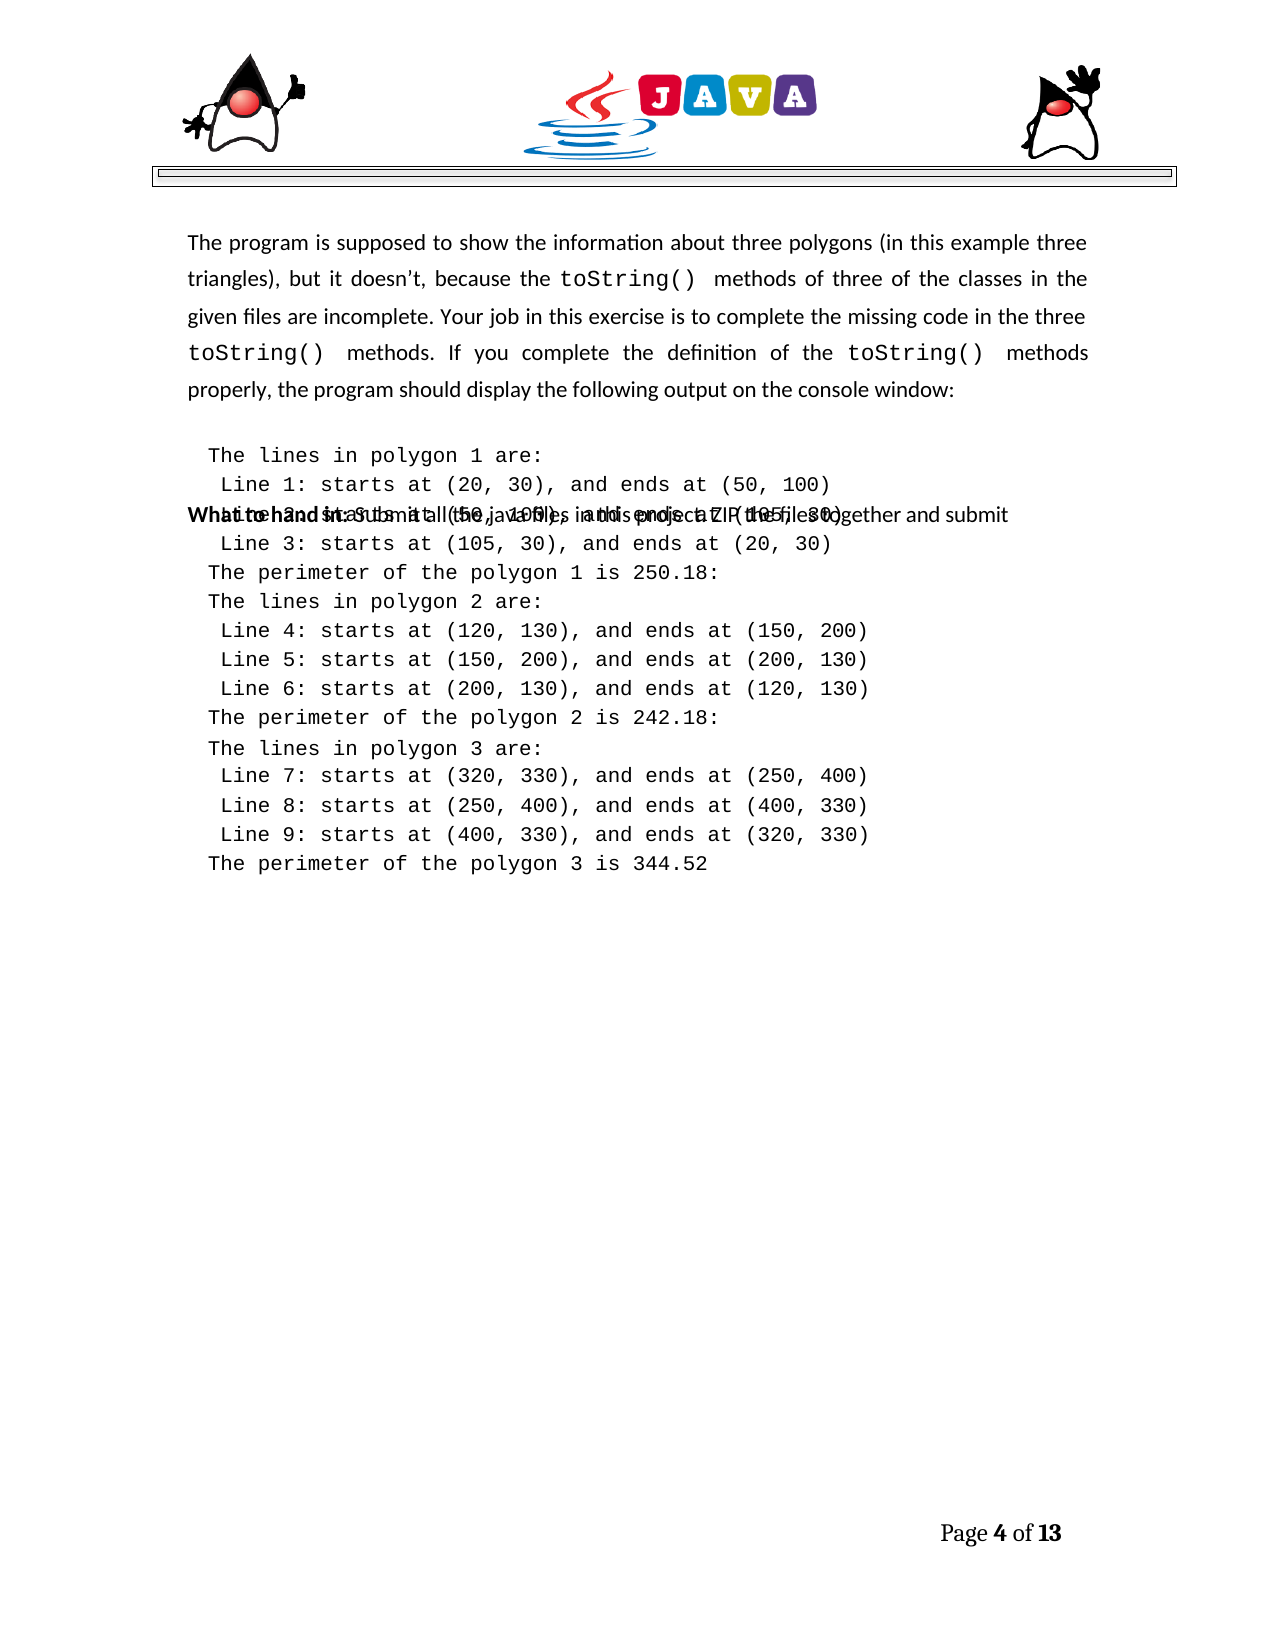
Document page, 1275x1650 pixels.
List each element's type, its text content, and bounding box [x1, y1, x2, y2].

picture [1021, 65, 1101, 160]
picture [523, 44, 817, 160]
picture [182, 53, 306, 152]
text The program is supposed to show the information about three polygons (in this example three triangles), but it doesn’t, because the toString() methods of three of the classes in the given files are incomplete. Your job in this exercise is to complete the missing code in the three toString() methods. If you complete the definition of the toString() methods properly, the program should display the following output on the console window: [187, 228, 1088, 404]
picture [153, 167, 1176, 186]
text What to hand in: Submit all the java files in this project. ZIP the files together and submit [187, 500, 1179, 528]
